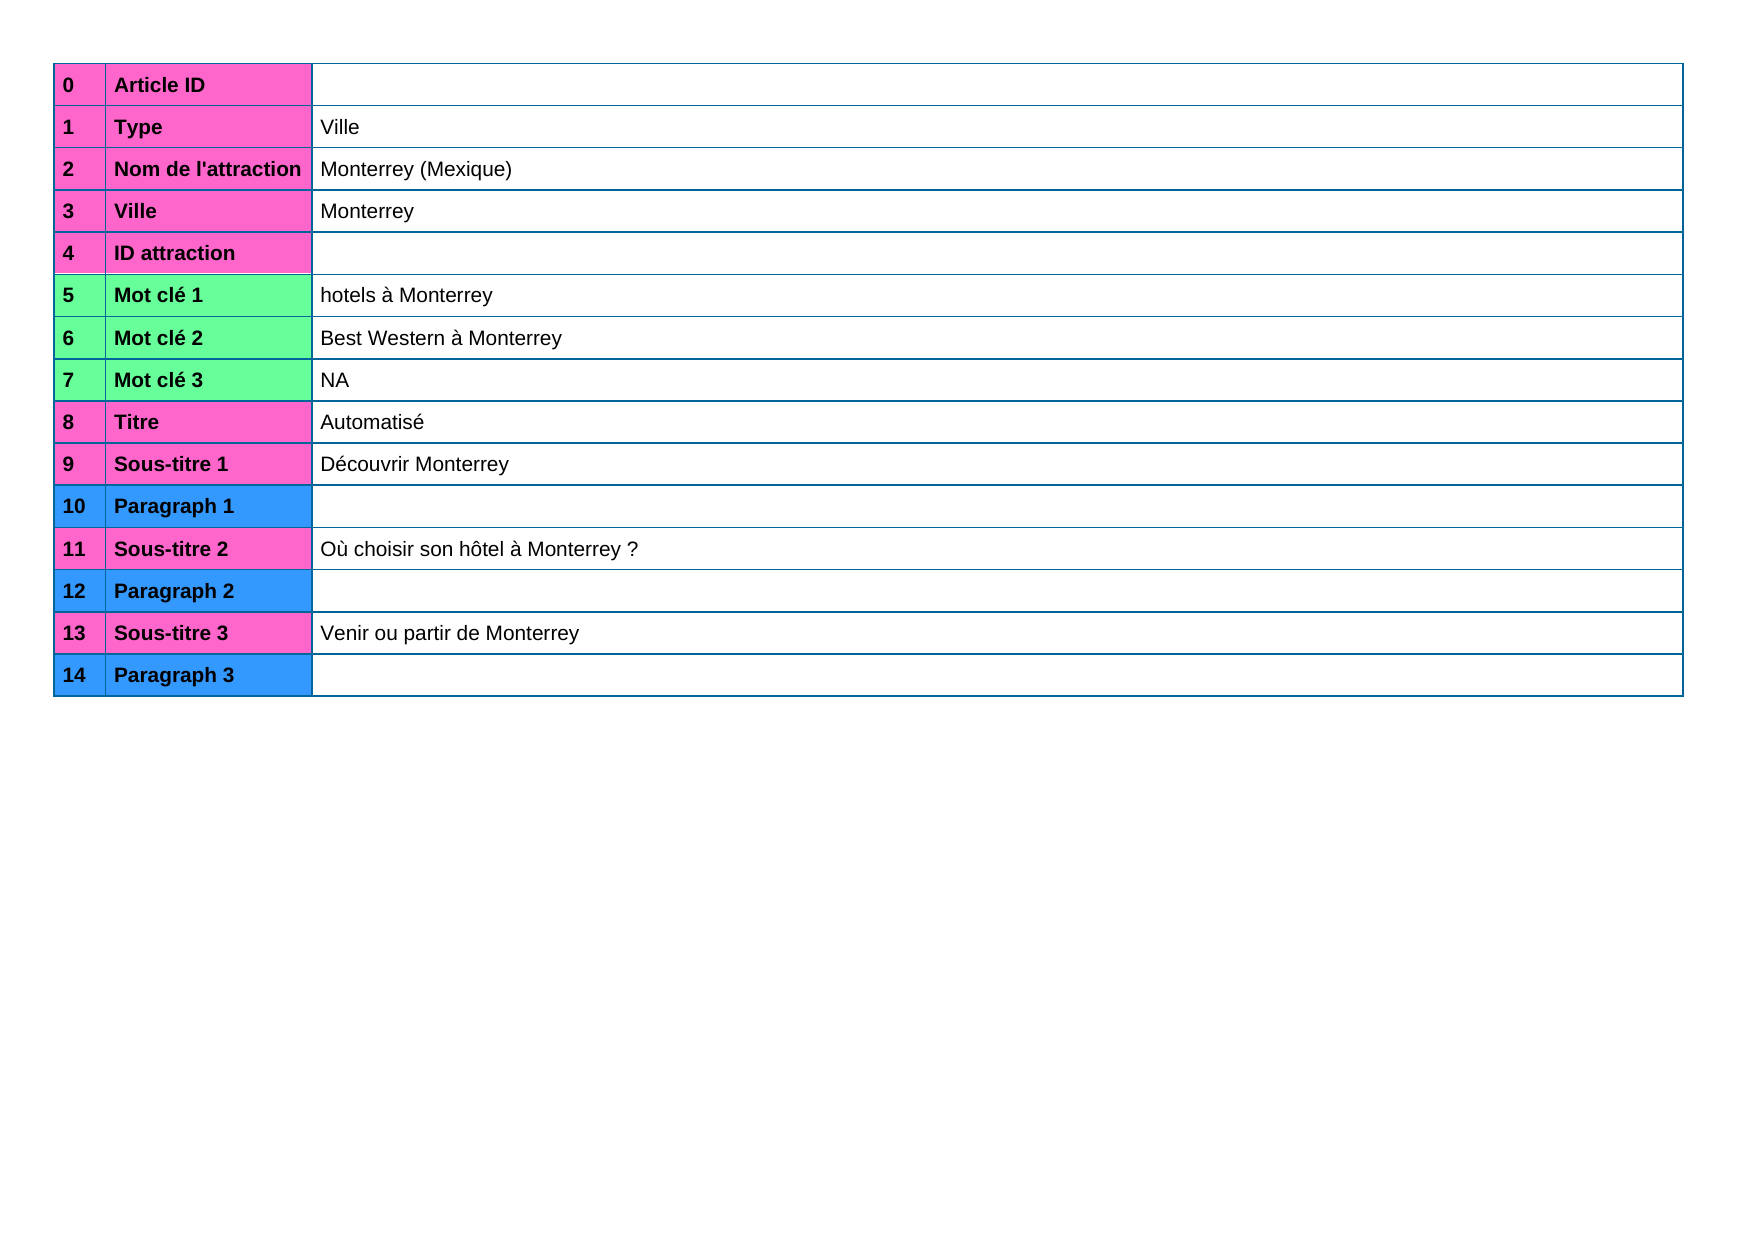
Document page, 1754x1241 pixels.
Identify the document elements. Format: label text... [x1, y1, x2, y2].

table_cell Paragraph 1 [106, 486, 311, 527]
table_cell 12 [55, 570, 105, 611]
table_cell hotels à Monterrey [313, 275, 1682, 316]
table_cell Monterrey (Mexique) [313, 148, 1682, 189]
table_cell [313, 233, 1682, 273]
table_cell Best Western à Monterrey [313, 317, 1682, 358]
table_cell 10 [55, 486, 105, 527]
table_cell [313, 655, 1682, 695]
table_cell Ville [313, 106, 1682, 147]
table_cell 3 [55, 191, 105, 231]
table_cell Ville [106, 191, 311, 231]
table_cell Sous-titre 3 [106, 613, 311, 653]
table_cell Type [106, 106, 311, 147]
table_cell 9 [55, 444, 105, 484]
table_cell Paragraph 2 [106, 570, 311, 611]
table_cell NA [313, 360, 1682, 400]
table_cell Où choisir son hôtel à Monterrey ? [313, 528, 1682, 569]
table_cell Mot clé 1 [106, 275, 311, 316]
table_cell [313, 570, 1682, 611]
table_header [313, 64, 1682, 105]
table_cell Découvrir Monterrey [313, 444, 1682, 484]
table_cell 1 [55, 106, 105, 147]
table_cell 4 [55, 233, 105, 273]
table_cell 11 [55, 528, 105, 569]
table_cell Sous-titre 2 [106, 528, 311, 569]
table_cell 2 [55, 148, 105, 189]
table_cell Paragraph 3 [106, 655, 311, 695]
table_header 0 [55, 64, 105, 105]
table_cell [313, 486, 1682, 527]
table_cell Monterrey [313, 191, 1682, 231]
table_cell Mot clé 3 [106, 360, 311, 400]
table_cell Automatisé [313, 402, 1682, 442]
table_cell ID attraction [106, 233, 311, 273]
table_cell 13 [55, 613, 105, 653]
table_cell 14 [55, 655, 105, 695]
table_cell Titre [106, 402, 311, 442]
table_cell 5 [55, 275, 105, 316]
table_cell 8 [55, 402, 105, 442]
table_cell 7 [55, 360, 105, 400]
table_cell Nom de l'attraction [106, 148, 311, 189]
table_header Article ID [106, 64, 311, 105]
table_cell Venir ou partir de Monterrey [313, 613, 1682, 653]
table_cell Mot clé 2 [106, 317, 311, 358]
table_cell 6 [55, 317, 105, 358]
table_cell Sous-titre 1 [106, 444, 311, 484]
